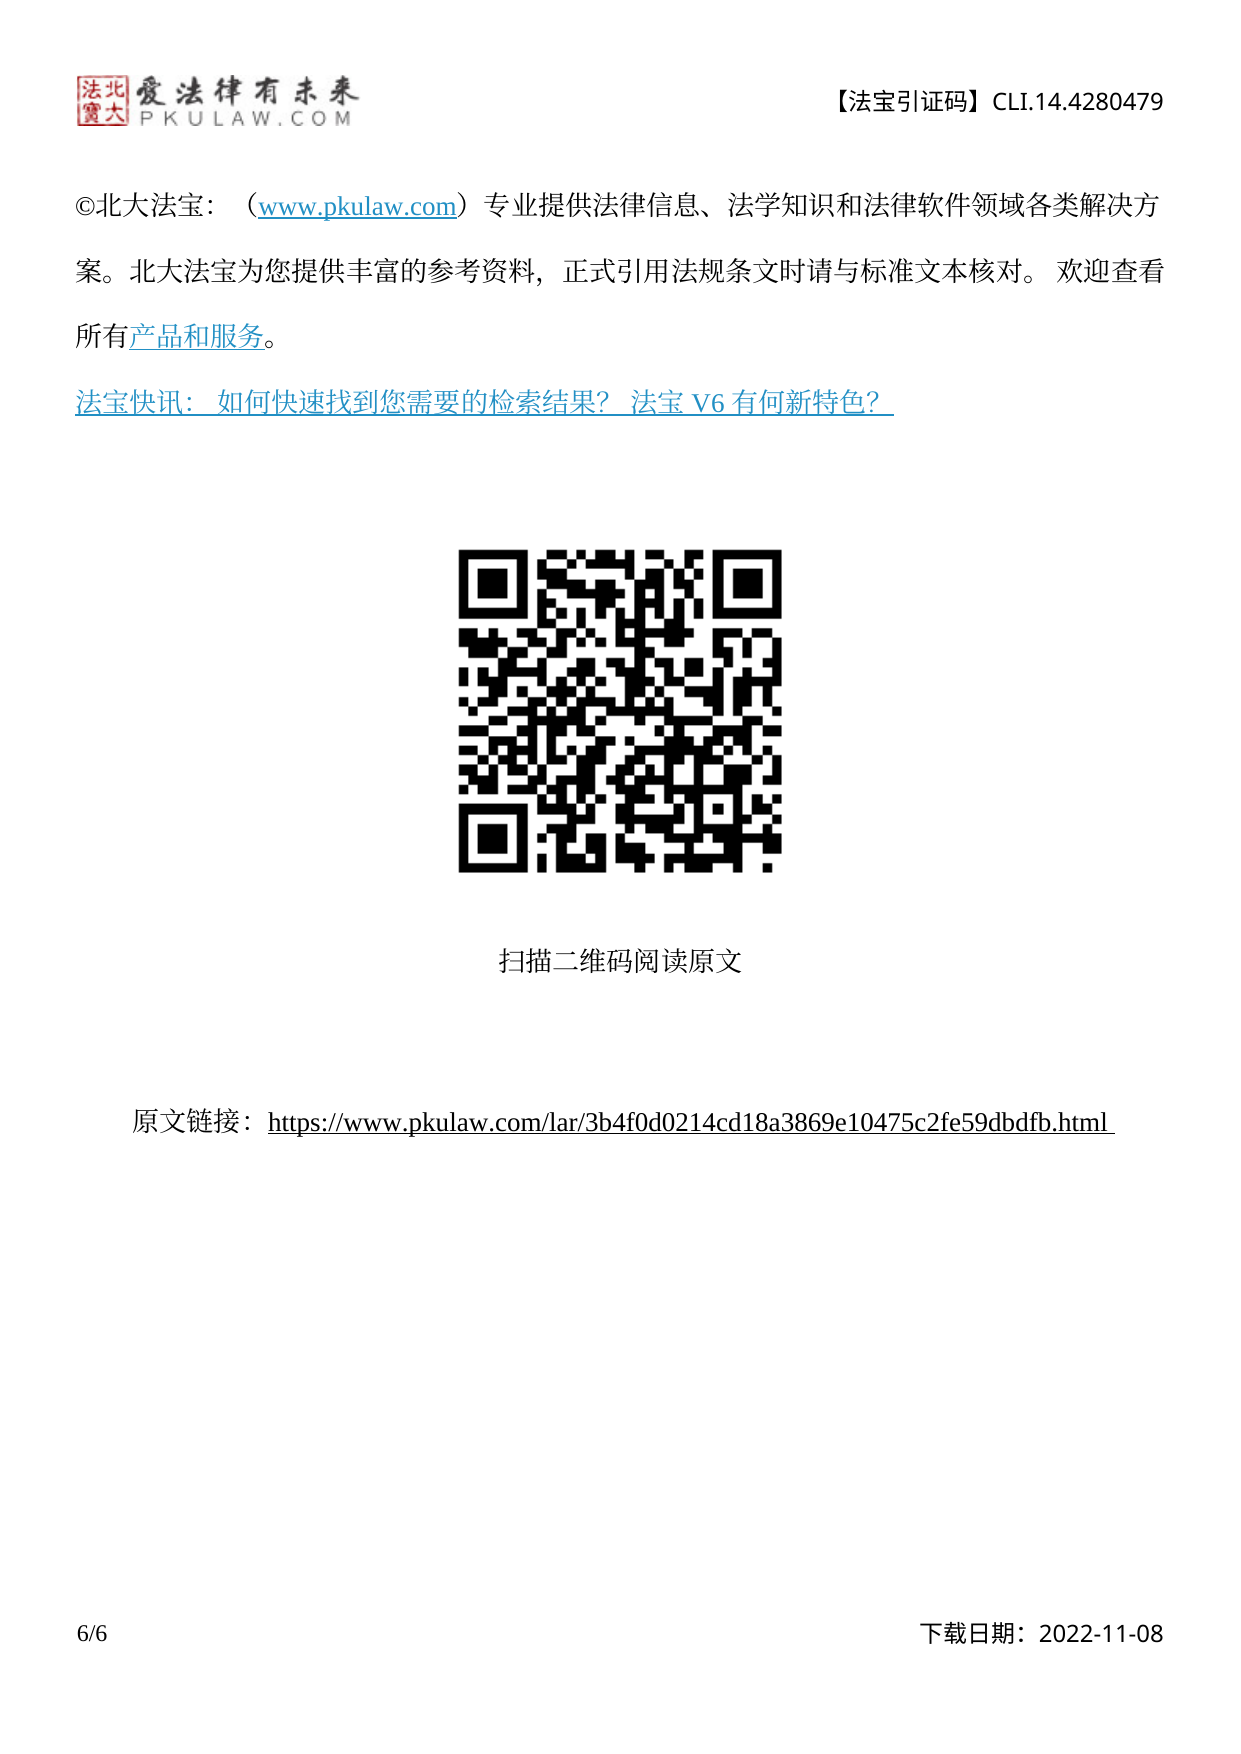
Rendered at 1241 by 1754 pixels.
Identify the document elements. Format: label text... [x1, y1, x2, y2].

text ©北大法宝：（www.pkulaw.com）专业提供法律信息、法学知识和法律软件领域各类解决方案。北大法宝为您提供丰富的参考资料，正式引用法规条文时请与标准文本核对。 欢迎查看所有产品和服务。 法宝快讯： 如何快速找到您需要的检索结果？ 法宝 V6 有何新特色？ [75, 156, 1165, 418]
picture [76, 75, 361, 126]
text 扫描二维码阅读原文 [169, 912, 1071, 978]
picture [420, 511, 821, 912]
text 原文链接：https://www.pkulaw.com/lar/3b4f0d0214cd18a3869e10475c2fe59dbdfb.html [75, 1071, 1165, 1137]
